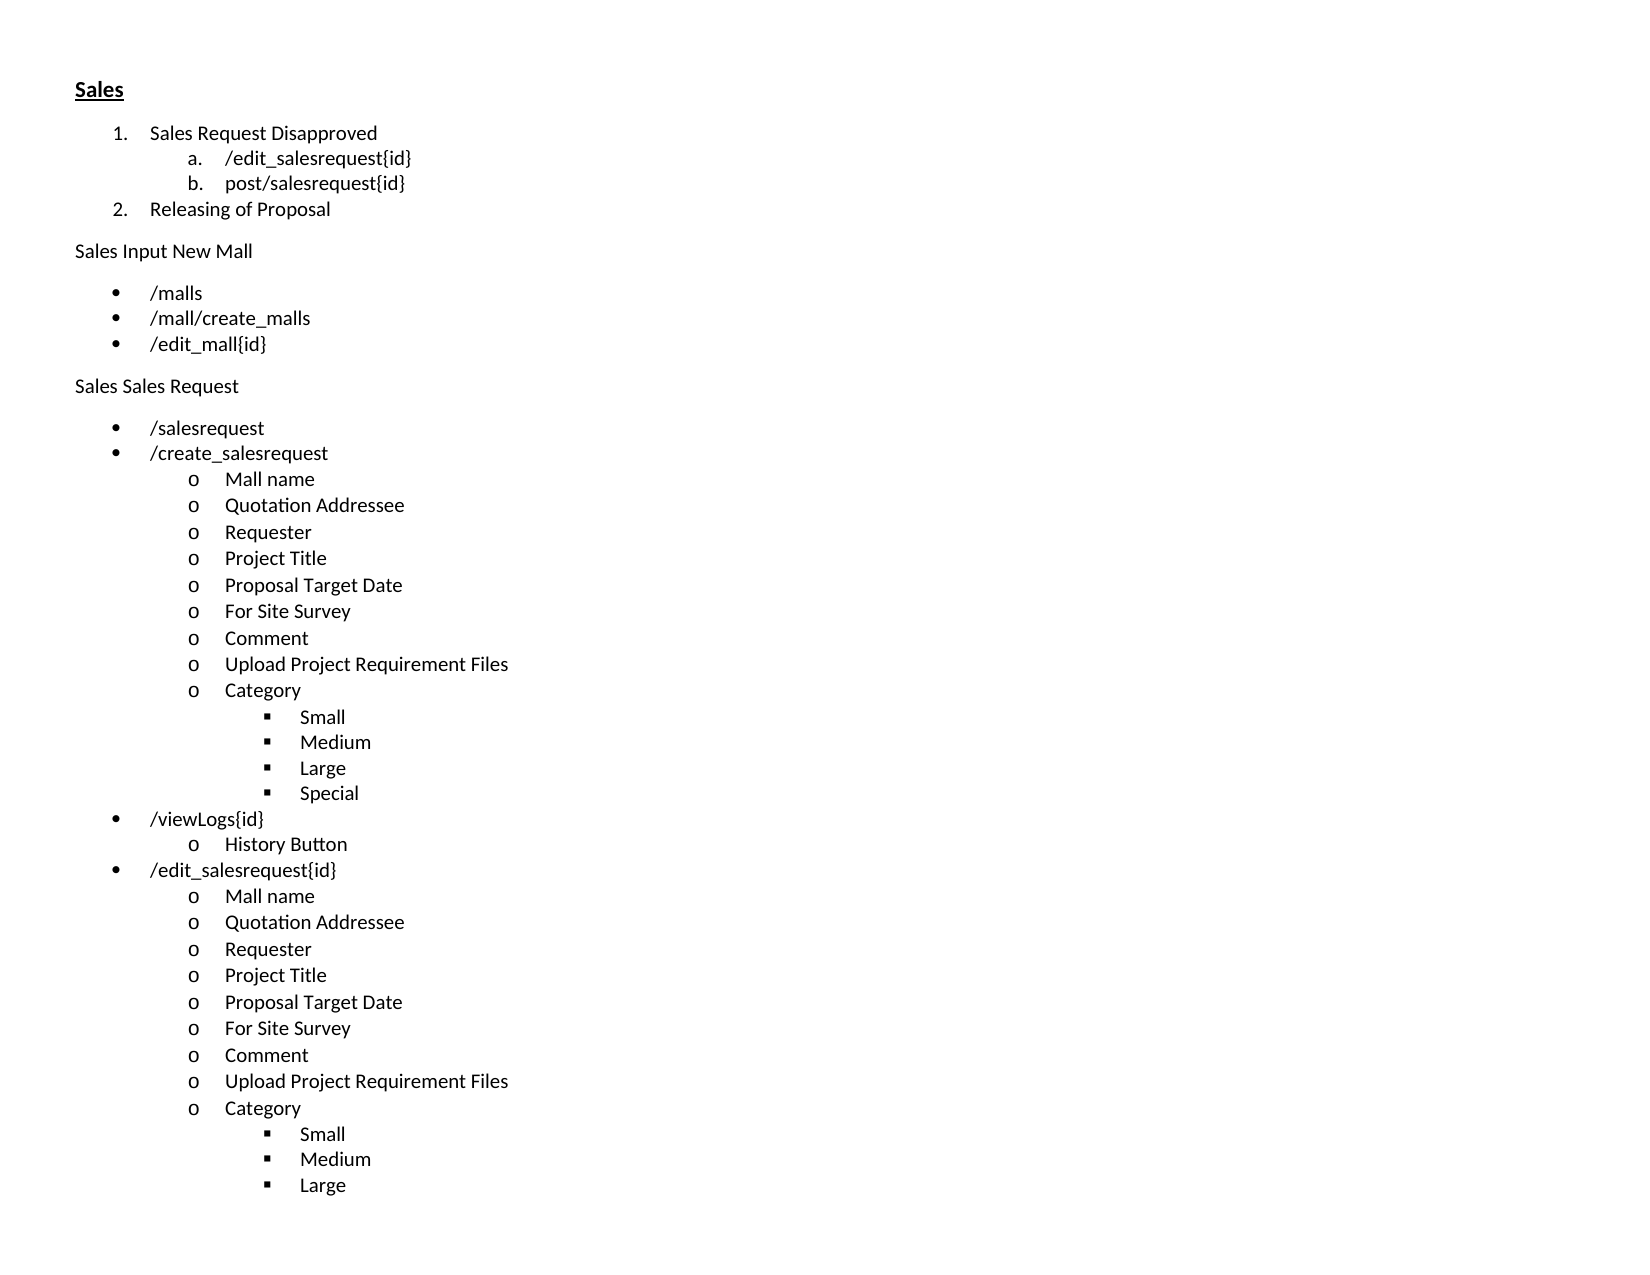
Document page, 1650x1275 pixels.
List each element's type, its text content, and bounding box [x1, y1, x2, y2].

list Category [187, 678, 1575, 704]
list Special [262, 780, 1575, 806]
list For Site Survey [187, 598, 1575, 625]
list Requester [187, 936, 1575, 962]
list Project Title [187, 962, 1575, 989]
list Category [187, 1095, 1575, 1121]
list post/salesrequest{id} [187, 171, 1575, 196]
list Small [262, 1121, 1575, 1147]
list Medium [262, 1147, 1575, 1172]
list Mall name [187, 883, 1575, 909]
list Proposal Target Date [187, 572, 1575, 598]
list History Button [187, 831, 1575, 858]
list Upload Project Requirement Files [187, 1068, 1575, 1095]
list Large [262, 755, 1575, 780]
list Comment [187, 1042, 1575, 1068]
list /create_salesrequest [112, 441, 1575, 466]
list For Site Survey [187, 1015, 1575, 1042]
list Small [262, 704, 1575, 729]
list Quotation Addressee [187, 909, 1575, 936]
list Quotation Addressee [187, 492, 1575, 519]
list Requester [187, 519, 1575, 545]
list /mall/create_malls [112, 306, 1575, 331]
list Medium [262, 729, 1575, 755]
list /edit_salesrequest{id} [112, 858, 1575, 883]
list Large [262, 1172, 1575, 1197]
list Project Title [187, 545, 1575, 572]
text Sales Input New Mall [75, 238, 1575, 263]
list Comment [187, 625, 1575, 651]
list /edit_salesrequest{id} [187, 145, 1575, 171]
text Sales Sales Request [75, 373, 1575, 398]
list /salesrequest [112, 415, 1575, 441]
list Releasing of Proposal [112, 196, 1575, 221]
list Upload Project Requirement Files [187, 651, 1575, 678]
list Sales Request Disapproved [112, 120, 1575, 145]
list Proposal Target Date [187, 989, 1575, 1015]
text Sales [75, 75, 1575, 103]
list Mall name [187, 466, 1575, 492]
list /viewLogs{id} [112, 806, 1575, 831]
list /edit_mall{id} [112, 331, 1575, 356]
list /malls [112, 280, 1575, 306]
